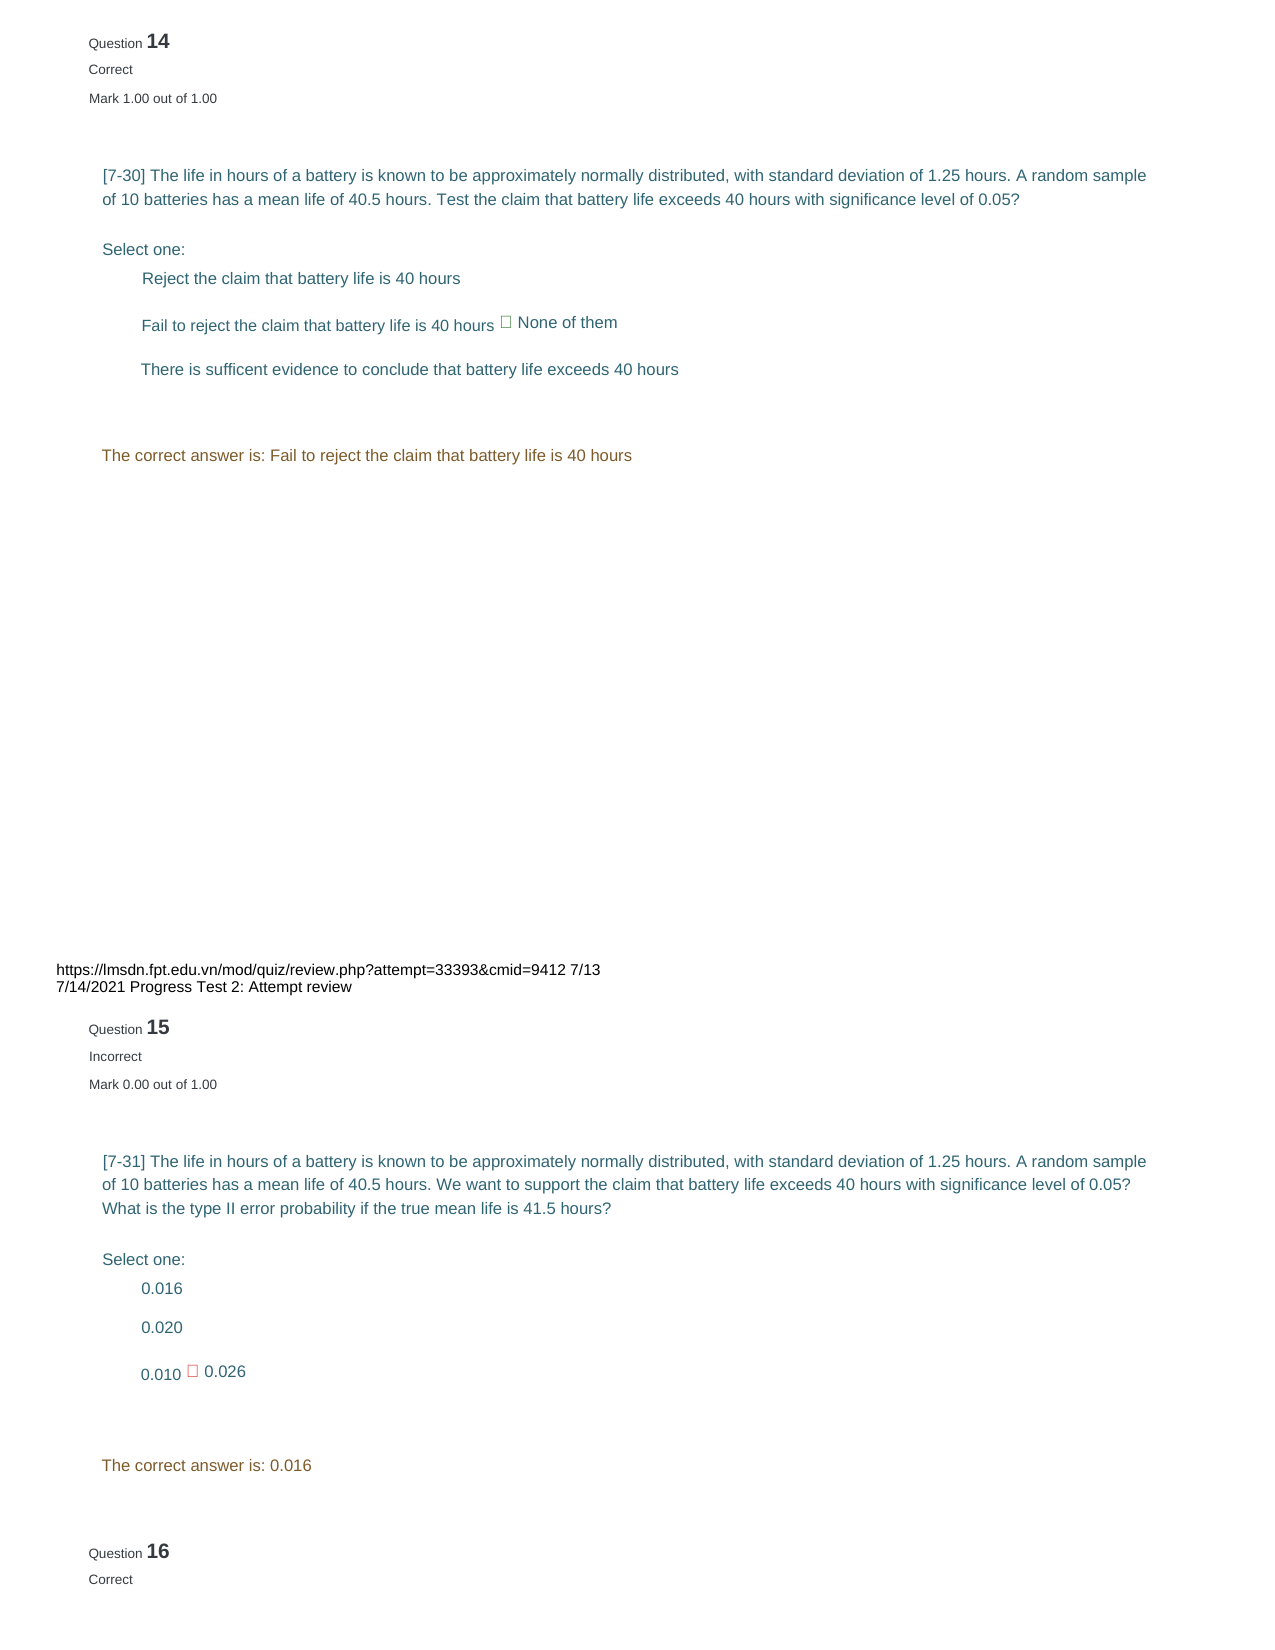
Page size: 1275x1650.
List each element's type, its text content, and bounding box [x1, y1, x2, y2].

text Reject the claim that battery life is 40 hours [142, 269, 1273, 288]
text Correct [88, 1572, 1273, 1587]
text 0.020 [141, 1318, 1273, 1337]
text 7/14/2021 Progress Test 2: Attempt review [56, 978, 1273, 996]
text Mark 1.00 out of 1.00 [89, 91, 1273, 106]
text The correct answer is: Fail to reject the claim that battery life is 40 hours [101, 446, 1273, 465]
text Incorrect [89, 1048, 1273, 1064]
text [7-31] The life in hours of a battery is known to be approximately normally distributed, with standard deviation of 1.25 hours. A random sample of 10 batteries has a mean life of 40.5 hours. We want to support the claim that battery life exceeds 40 hours with significance level of 0.05? What is the type II error probability if the true mean life is 41.5 hours? [102, 1152, 1164, 1218]
text [7-30] The life in hours of a battery is known to be approximately normally distributed, with standard deviation of 1.25 hours. A random sample of 10 batteries has a mean life of 40.5 hours. Test the claim that battery life exceeds 40 hours with significance level of 0.05? [102, 166, 1147, 208]
text 0.016 [141, 1279, 1273, 1298]
text 0.010  0.026 [141, 1351, 1177, 1384]
text Question 15 [88, 1015, 1273, 1039]
text https://lmsdn.fpt.edu.vn/mod/quiz/review.php?attempt=33393&cmid=9412 7/13 [56, 960, 1273, 978]
text Fail to reject the claim that battery life is 40 hours  None of them [141, 302, 1181, 335]
text Mark 0.00 out of 1.00 [89, 1077, 1273, 1092]
text Select one: [102, 1250, 1273, 1269]
text There is sufficent evidence to conclude that battery life exceeds 40 hours [141, 360, 1273, 379]
text Question 16 [88, 1539, 1273, 1563]
text Correct [88, 61, 1273, 77]
text Question 14 [88, 29, 1273, 53]
text The correct answer is: 0.016 [101, 1455, 1273, 1474]
text Select one: [102, 239, 1273, 259]
